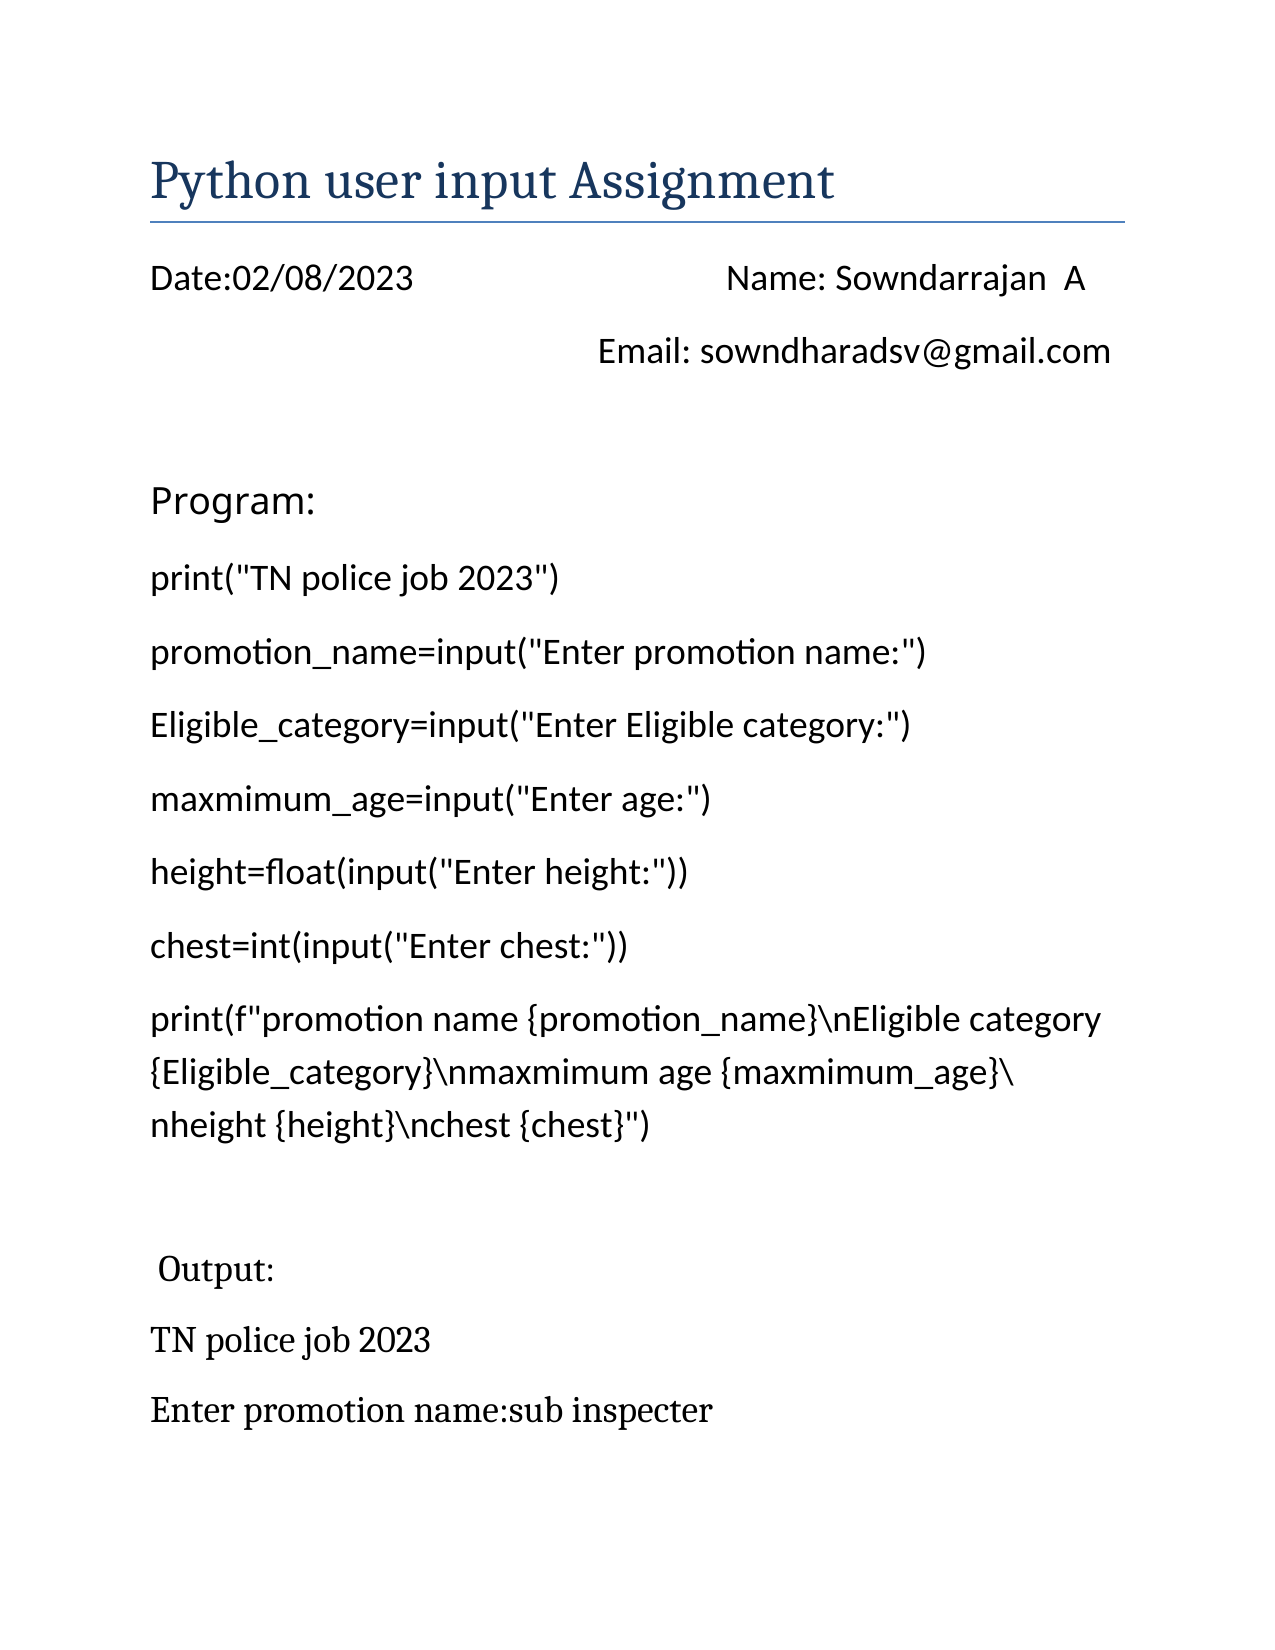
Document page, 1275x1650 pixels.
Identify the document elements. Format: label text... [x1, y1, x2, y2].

text chest=int(input("Enter chest:")) [150, 922, 1125, 968]
text Eligible_category=input("Enter Eligible category:") [150, 701, 1125, 747]
text TN police job 2023 [150, 1318, 1125, 1361]
text Program: [150, 474, 1125, 526]
text Output: [150, 1248, 1125, 1291]
text Enter promotion name:sub inspecter [150, 1389, 1125, 1432]
text maxmimum_age=input("Enter age:") [150, 775, 1125, 821]
text print("TN police job 2023") [150, 554, 1125, 600]
text Date:02/08/2023 Name: Sowndarrajan A [150, 254, 1125, 300]
text promotion_name=input("Enter promotion name:") [150, 628, 1125, 673]
title Python user input Assignment [150, 150, 1125, 221]
text print(f"promotion name {promotion_name}\nEligible category {Eligible_category}\nmaxmimum age {maxmimum_age}\nheight {height}\nchest {chest}") [150, 995, 1125, 1147]
text height=float(input("Enter height:")) [150, 848, 1125, 894]
text Email: sowndharadsv@gmail.com [150, 327, 1125, 373]
